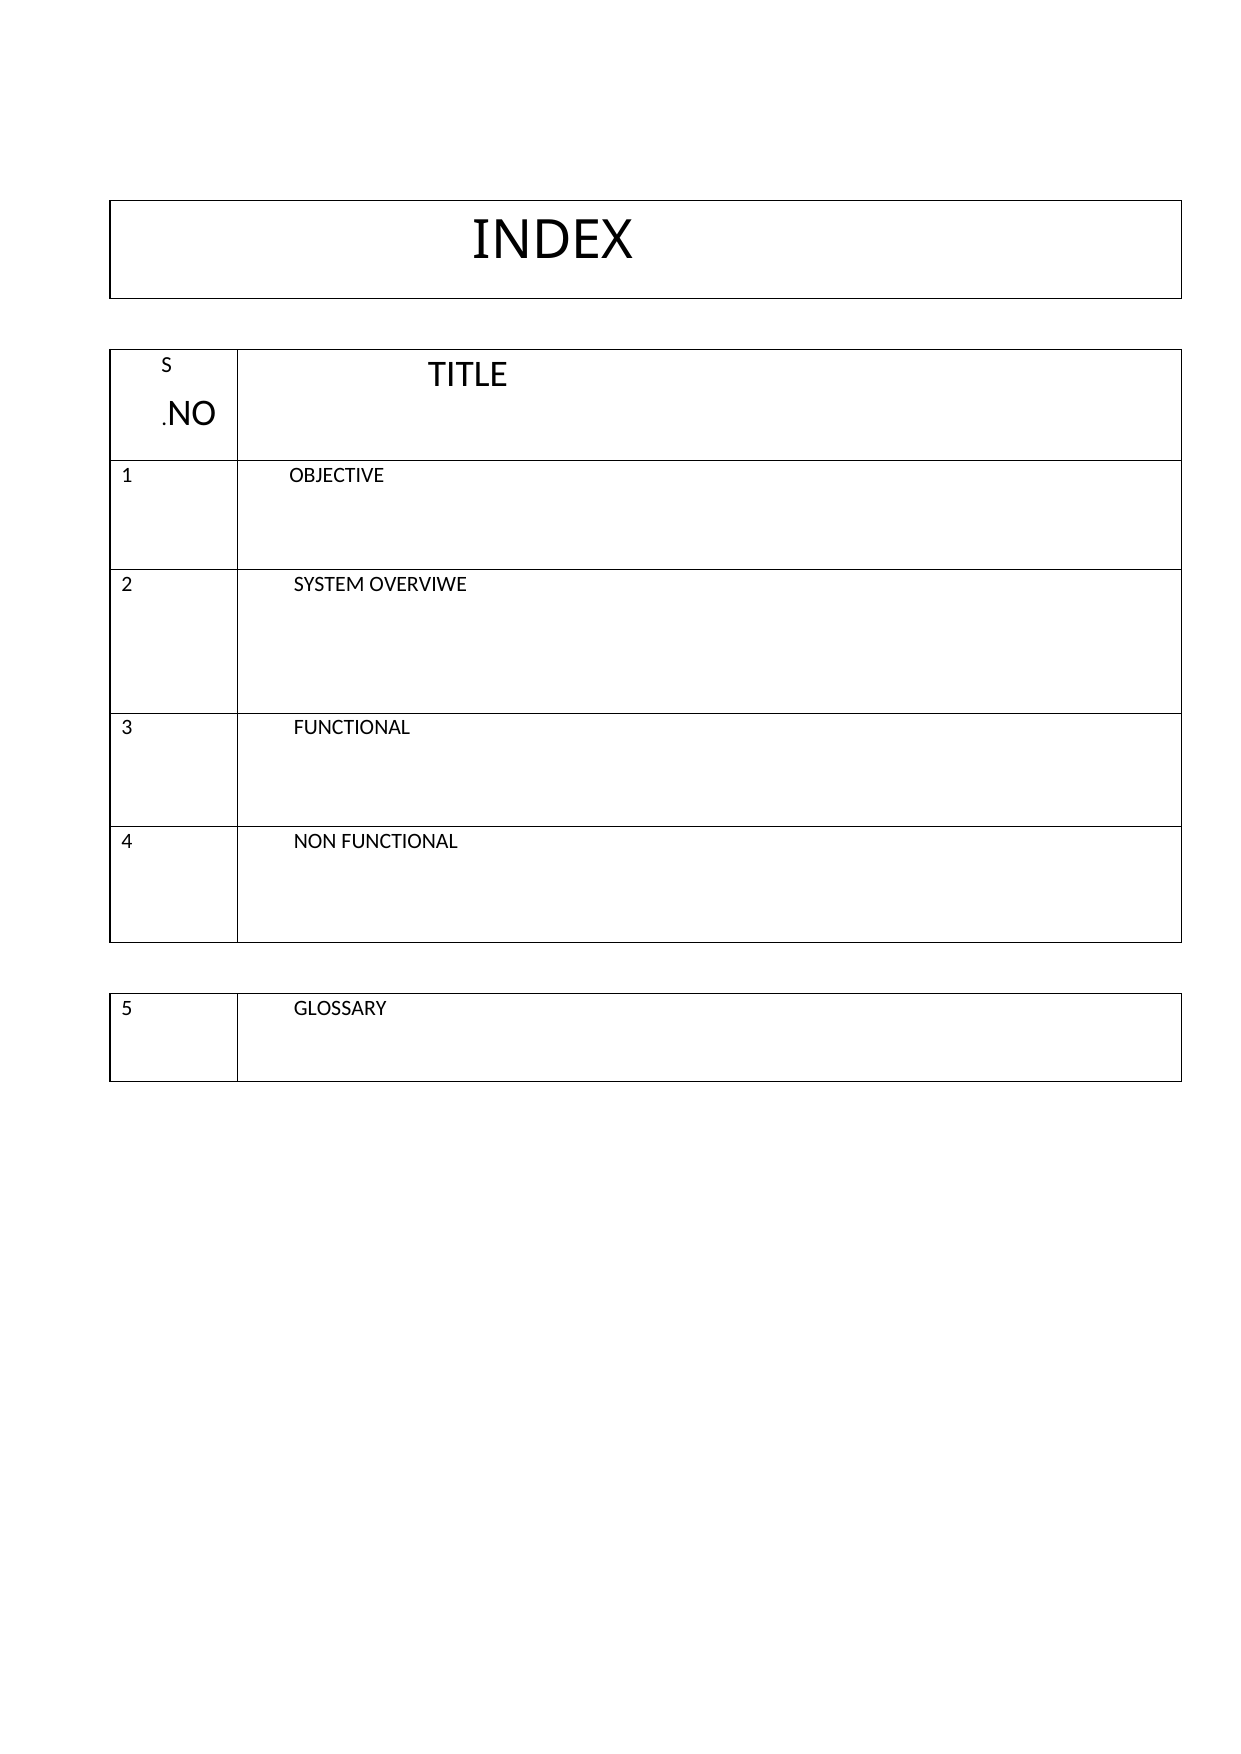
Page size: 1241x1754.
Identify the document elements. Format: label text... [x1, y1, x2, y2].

table_header TITLE [238, 350, 1181, 460]
table_cell 2 [111, 570, 237, 712]
table_header S.NO [111, 350, 237, 460]
table_header INDEX [111, 201, 1181, 298]
table_header GLOSSARY [238, 994, 1181, 1081]
table_cell OBJECTIVE [238, 461, 1181, 569]
table_cell 3 [111, 714, 237, 826]
table_cell 4 [111, 827, 237, 942]
table_cell 1 [111, 461, 237, 569]
table_cell NON FUNCTIONAL [238, 827, 1181, 942]
table_header 5 [111, 994, 237, 1081]
table_cell FUNCTIONAL [238, 714, 1181, 826]
table_cell SYSTEM OVERVIWE [238, 570, 1181, 712]
